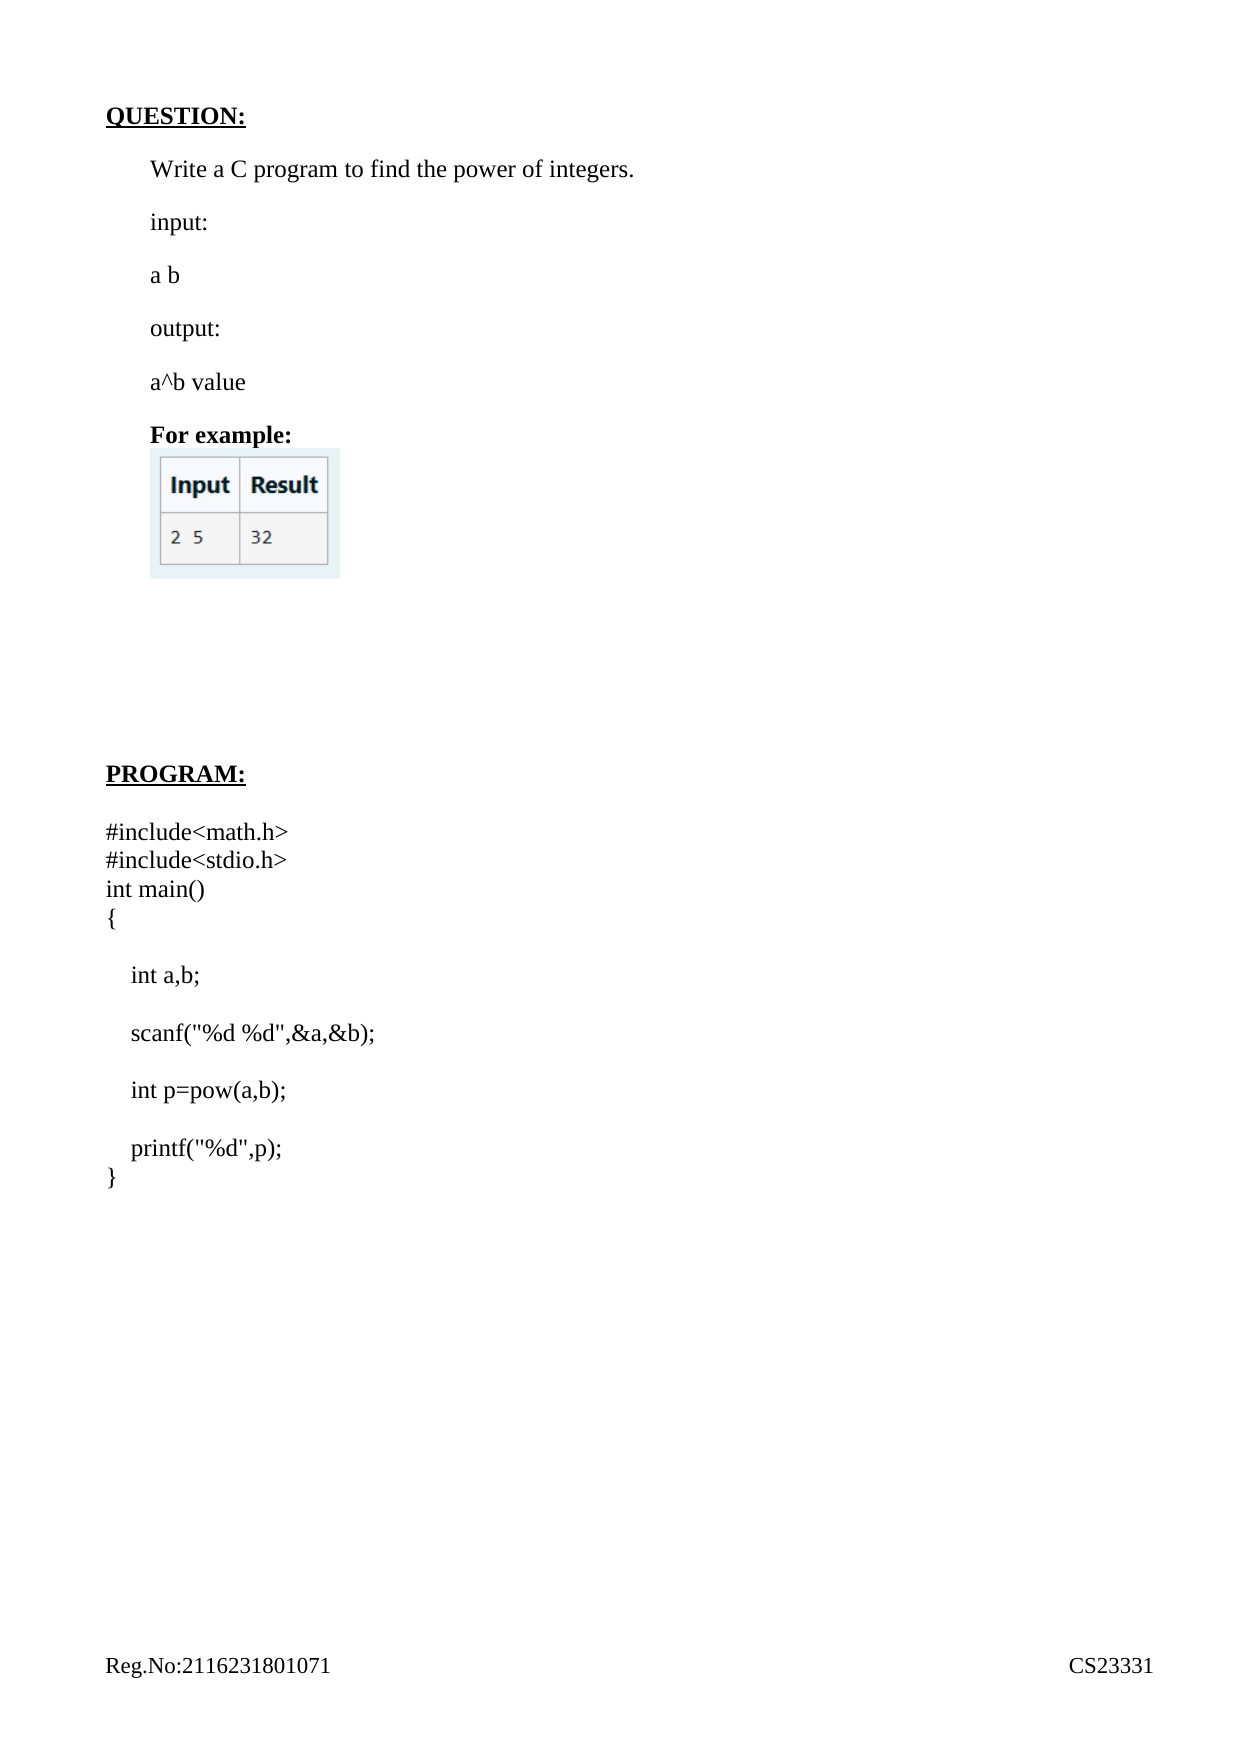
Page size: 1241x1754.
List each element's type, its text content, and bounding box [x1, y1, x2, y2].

text input: [150, 208, 1080, 236]
text For example: [150, 421, 1080, 449]
text PROGRAM: [106, 759, 1155, 788]
text QUESTION: [106, 101, 1155, 130]
text output: [150, 314, 1080, 342]
text a^b value [150, 367, 1080, 396]
text } [106, 1162, 1155, 1190]
text int a,b; [106, 960, 1155, 989]
text #include<stdio.h> [106, 845, 1155, 874]
text int main() [106, 874, 1155, 903]
text printf("%d",p); [106, 1133, 1155, 1162]
text scanf("%d %d",&a,&b); [106, 1018, 1155, 1047]
picture [150, 448, 340, 579]
text int p=pow(a,b); [106, 1075, 1155, 1104]
text Write a C program to find the power of integers. [150, 155, 1080, 183]
text a b [150, 261, 1080, 289]
text #include<math.h> [106, 817, 1155, 845]
text { [106, 903, 1155, 932]
